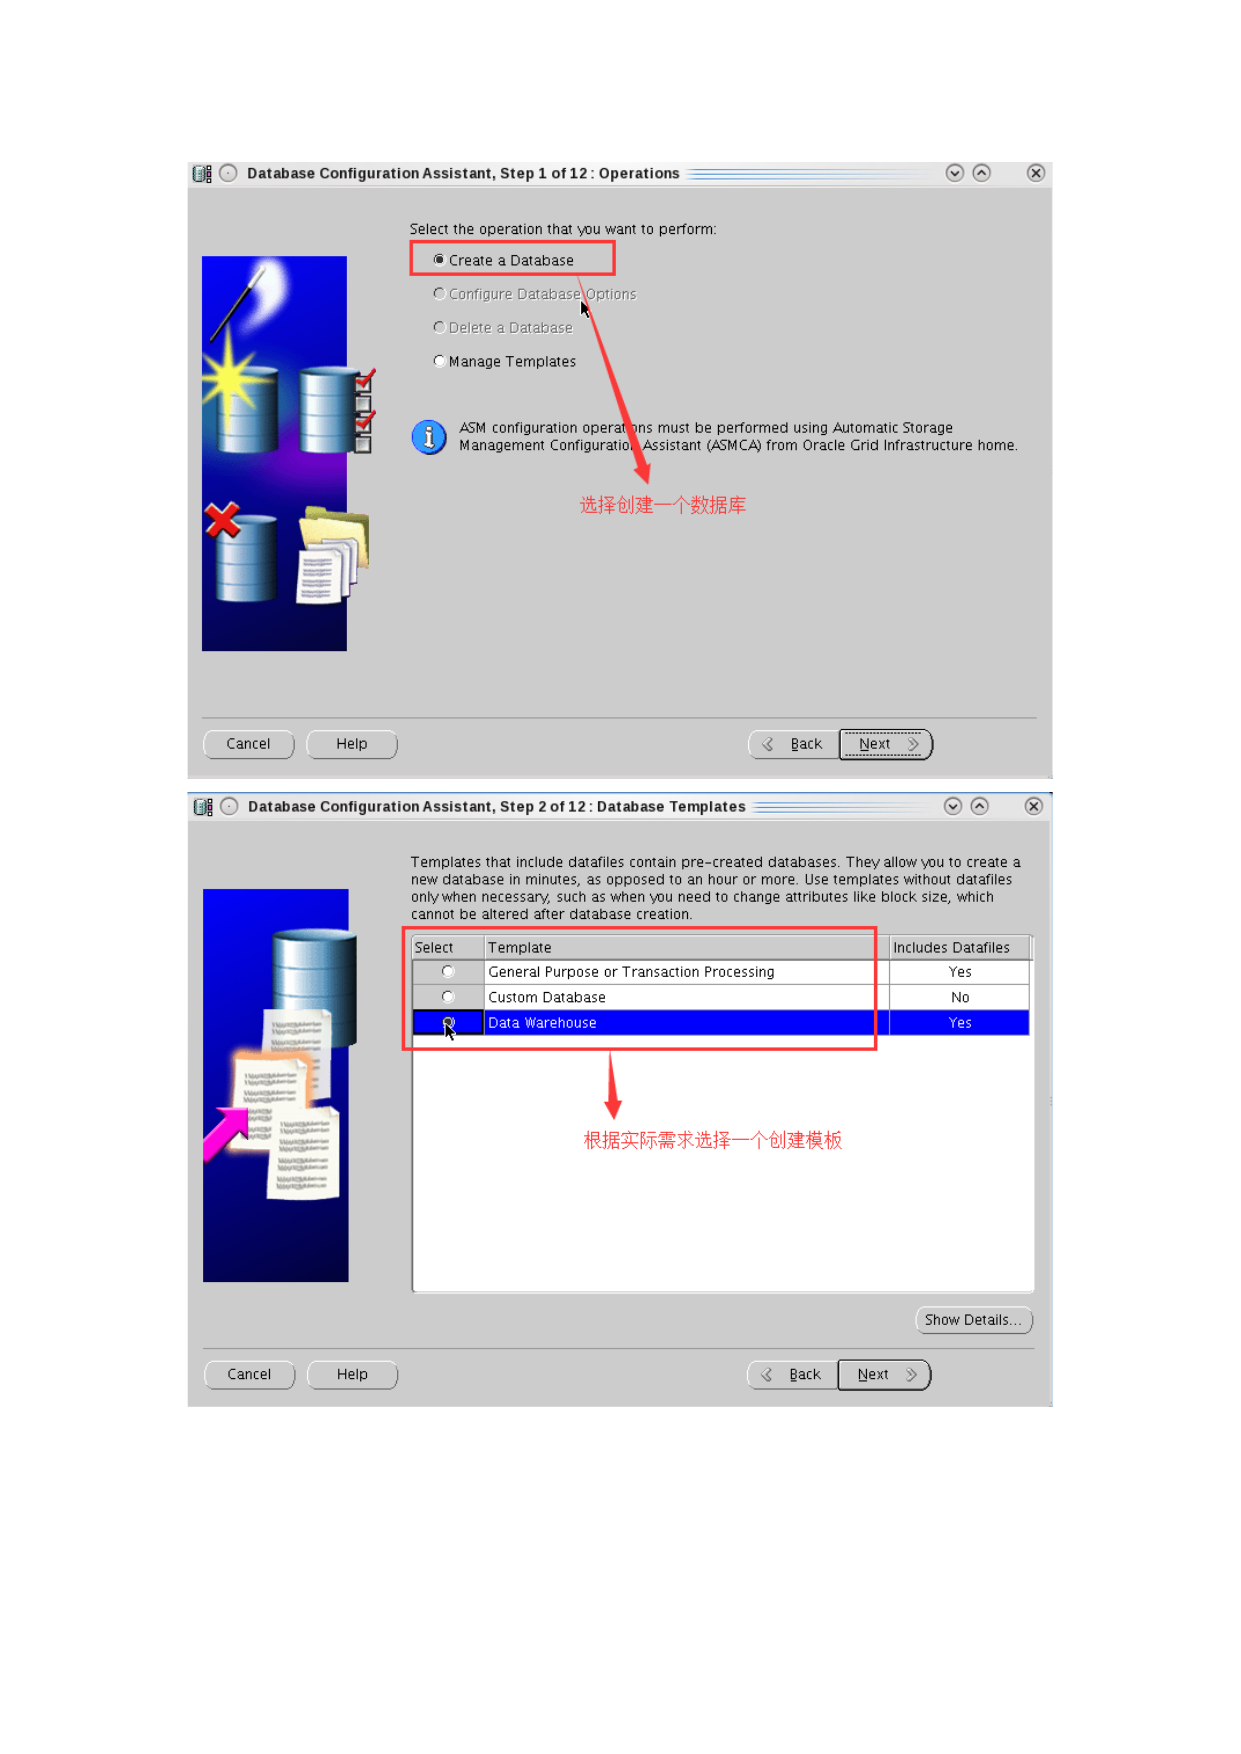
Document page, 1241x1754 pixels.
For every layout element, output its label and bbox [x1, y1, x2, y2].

picture [187, 792, 1053, 1407]
picture [187, 162, 1053, 779]
